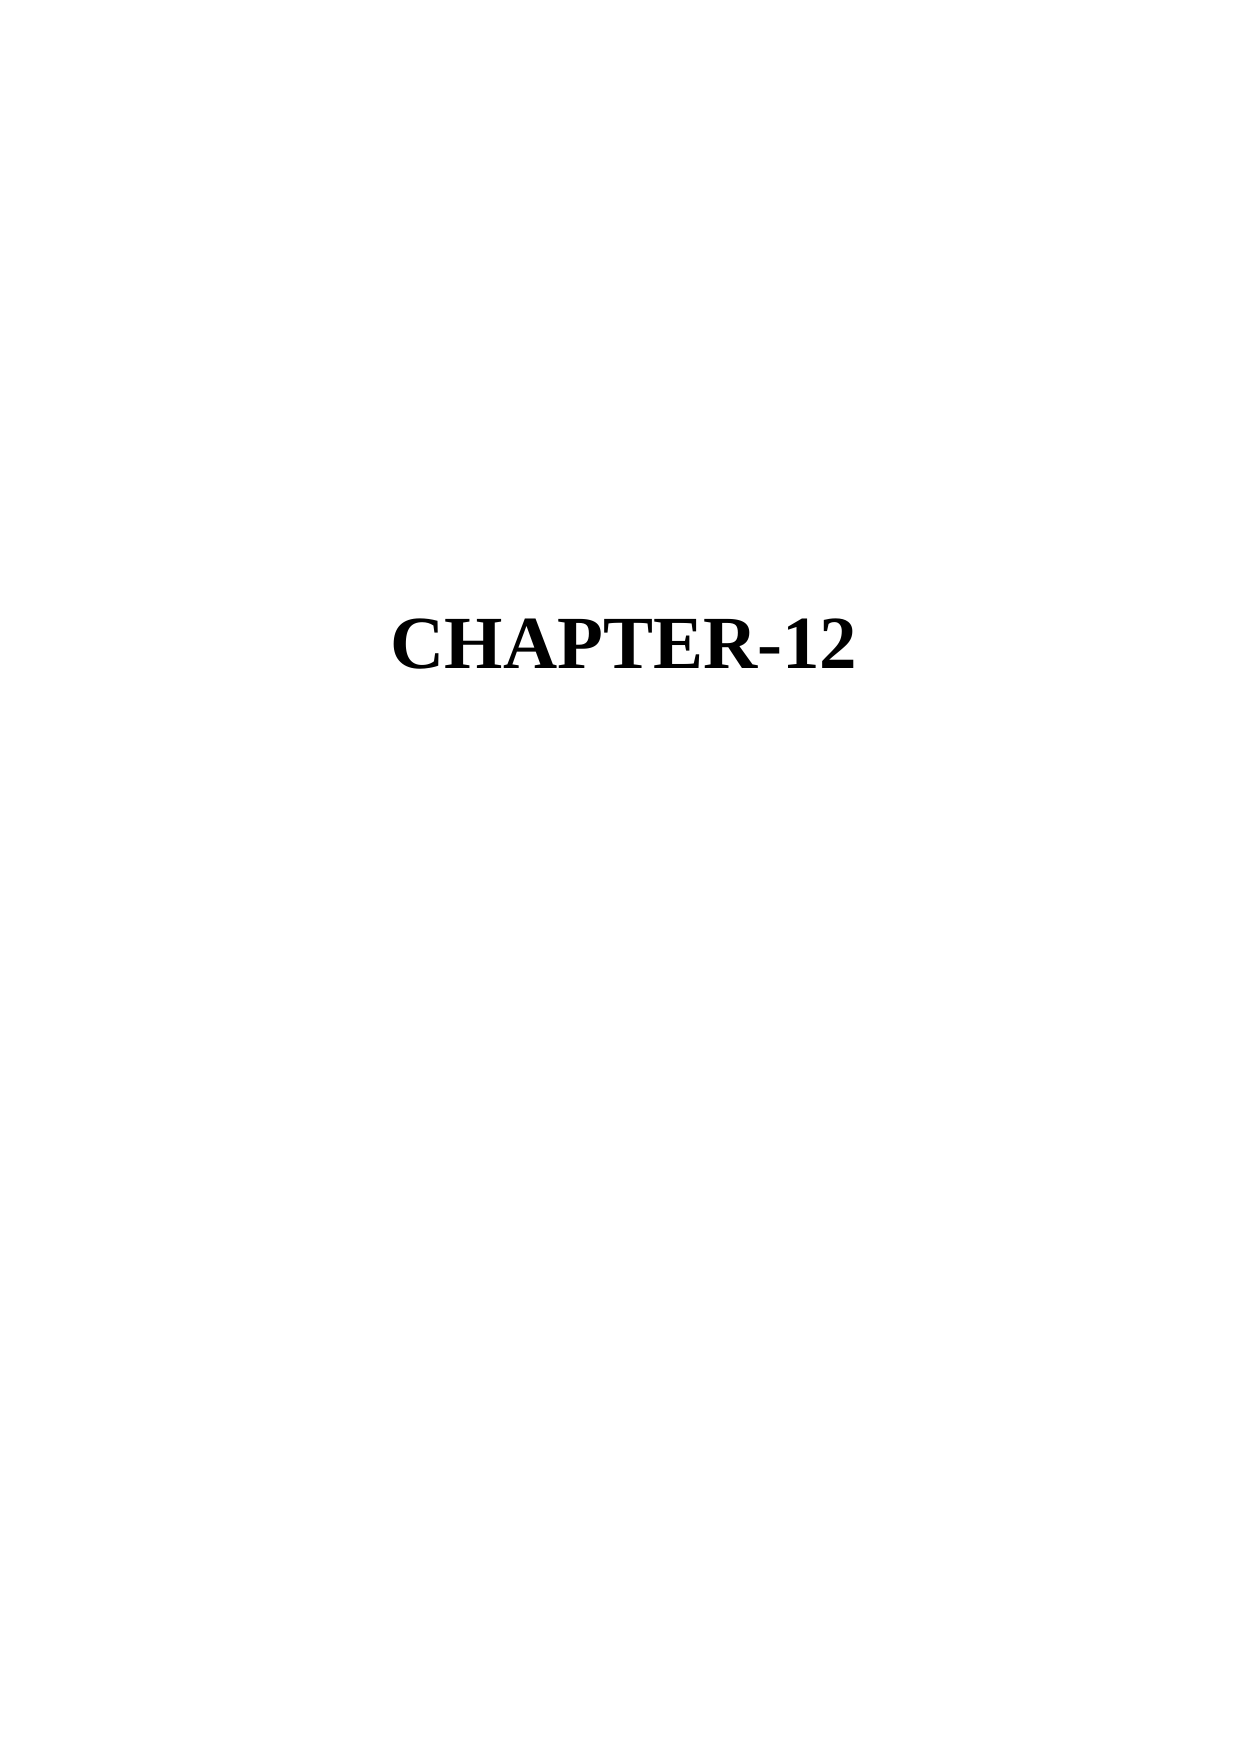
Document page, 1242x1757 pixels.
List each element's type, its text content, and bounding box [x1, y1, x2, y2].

list CHAPTER-12 [85, 598, 1162, 684]
